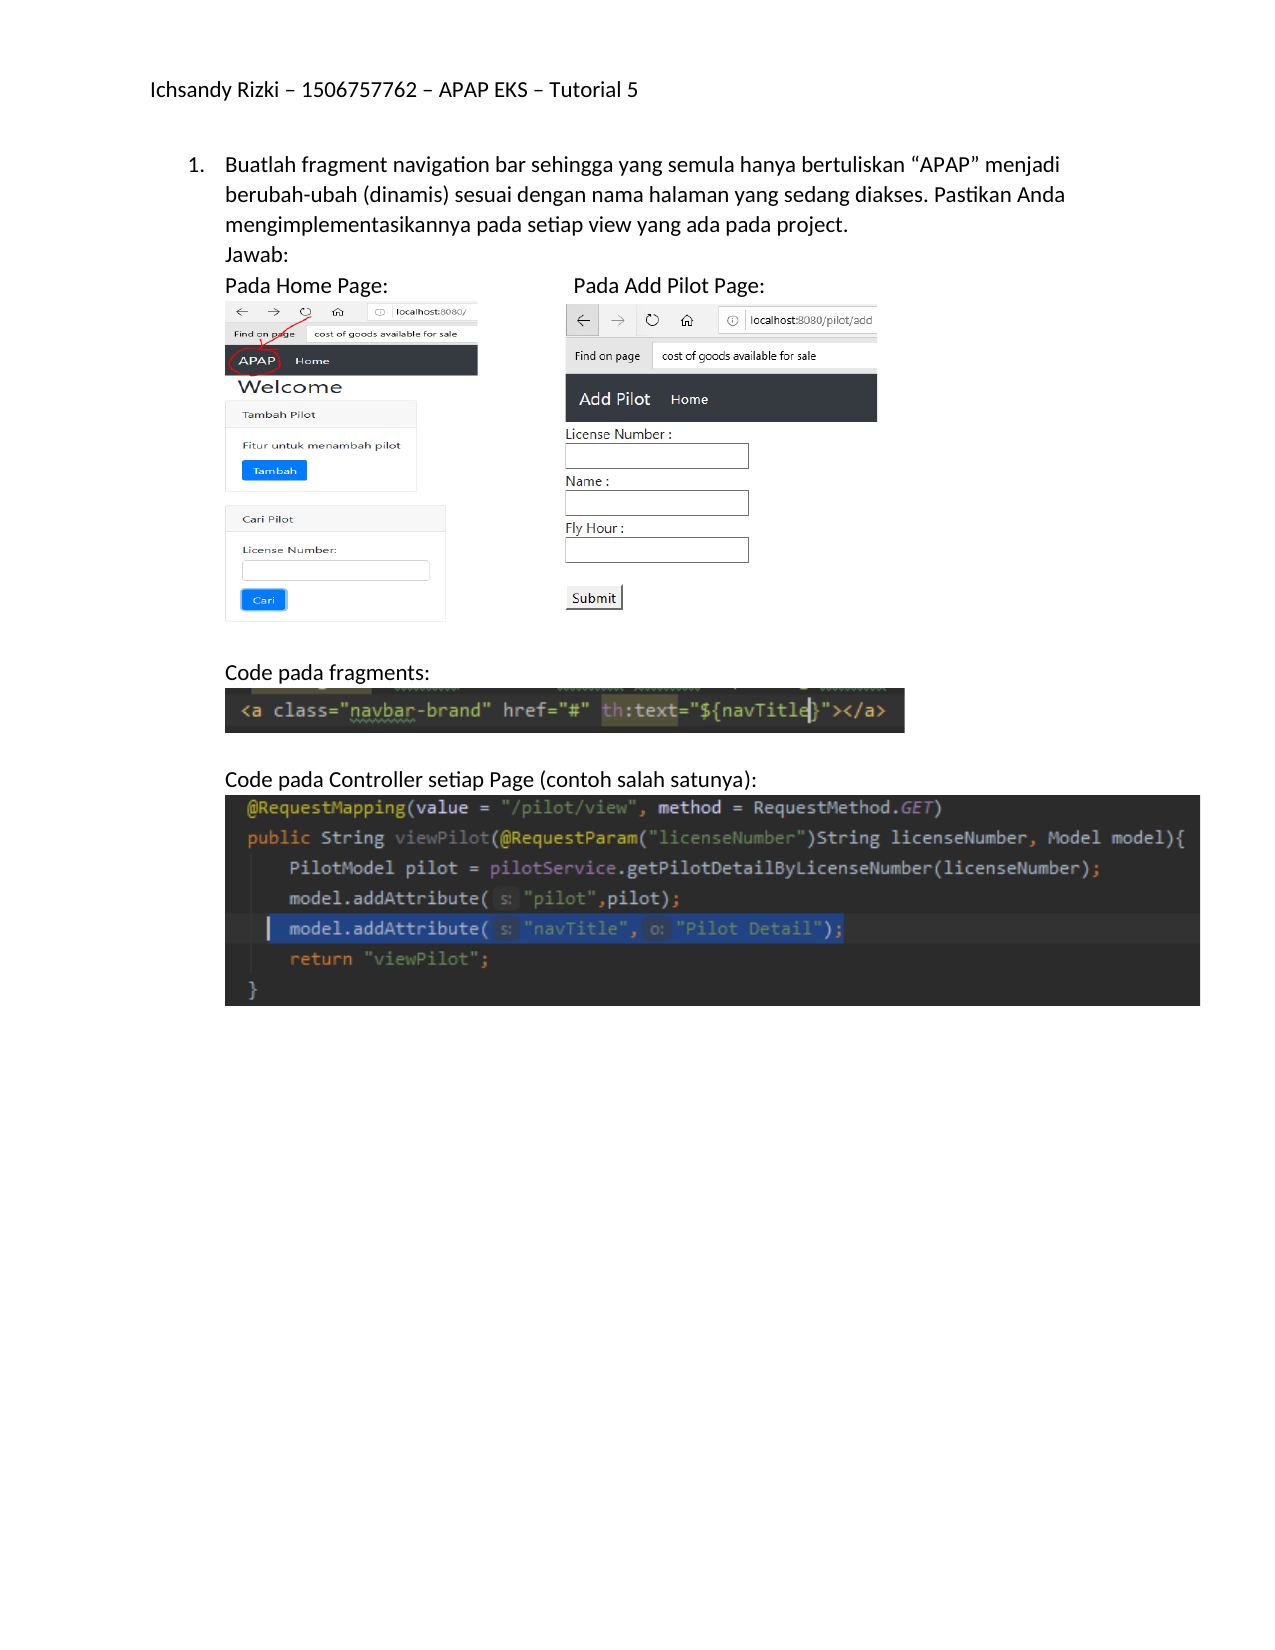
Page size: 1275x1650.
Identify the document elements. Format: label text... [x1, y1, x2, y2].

picture [225, 301, 478, 626]
list Pada Home Page: Pada Add Pilot Page: [225, 271, 1125, 299]
list Buatlah fragment navigation bar sehingga yang semula hanya bertuliskan “APAP” menjadi berubah-ubah (dinamis) sesuai dengan nama halaman yang sedang diakses. Pastikan Anda mengimplementasikannya pada setiap view yang ada pada project. [187, 150, 1125, 238]
picture [225, 795, 1200, 1006]
list Code pada Controller setiap Page (contoh salah satunya): [225, 765, 1125, 793]
picture [565, 304, 878, 626]
picture [225, 688, 905, 733]
list Code pada fragments: [225, 658, 1125, 686]
list Jawab: [225, 241, 1125, 269]
